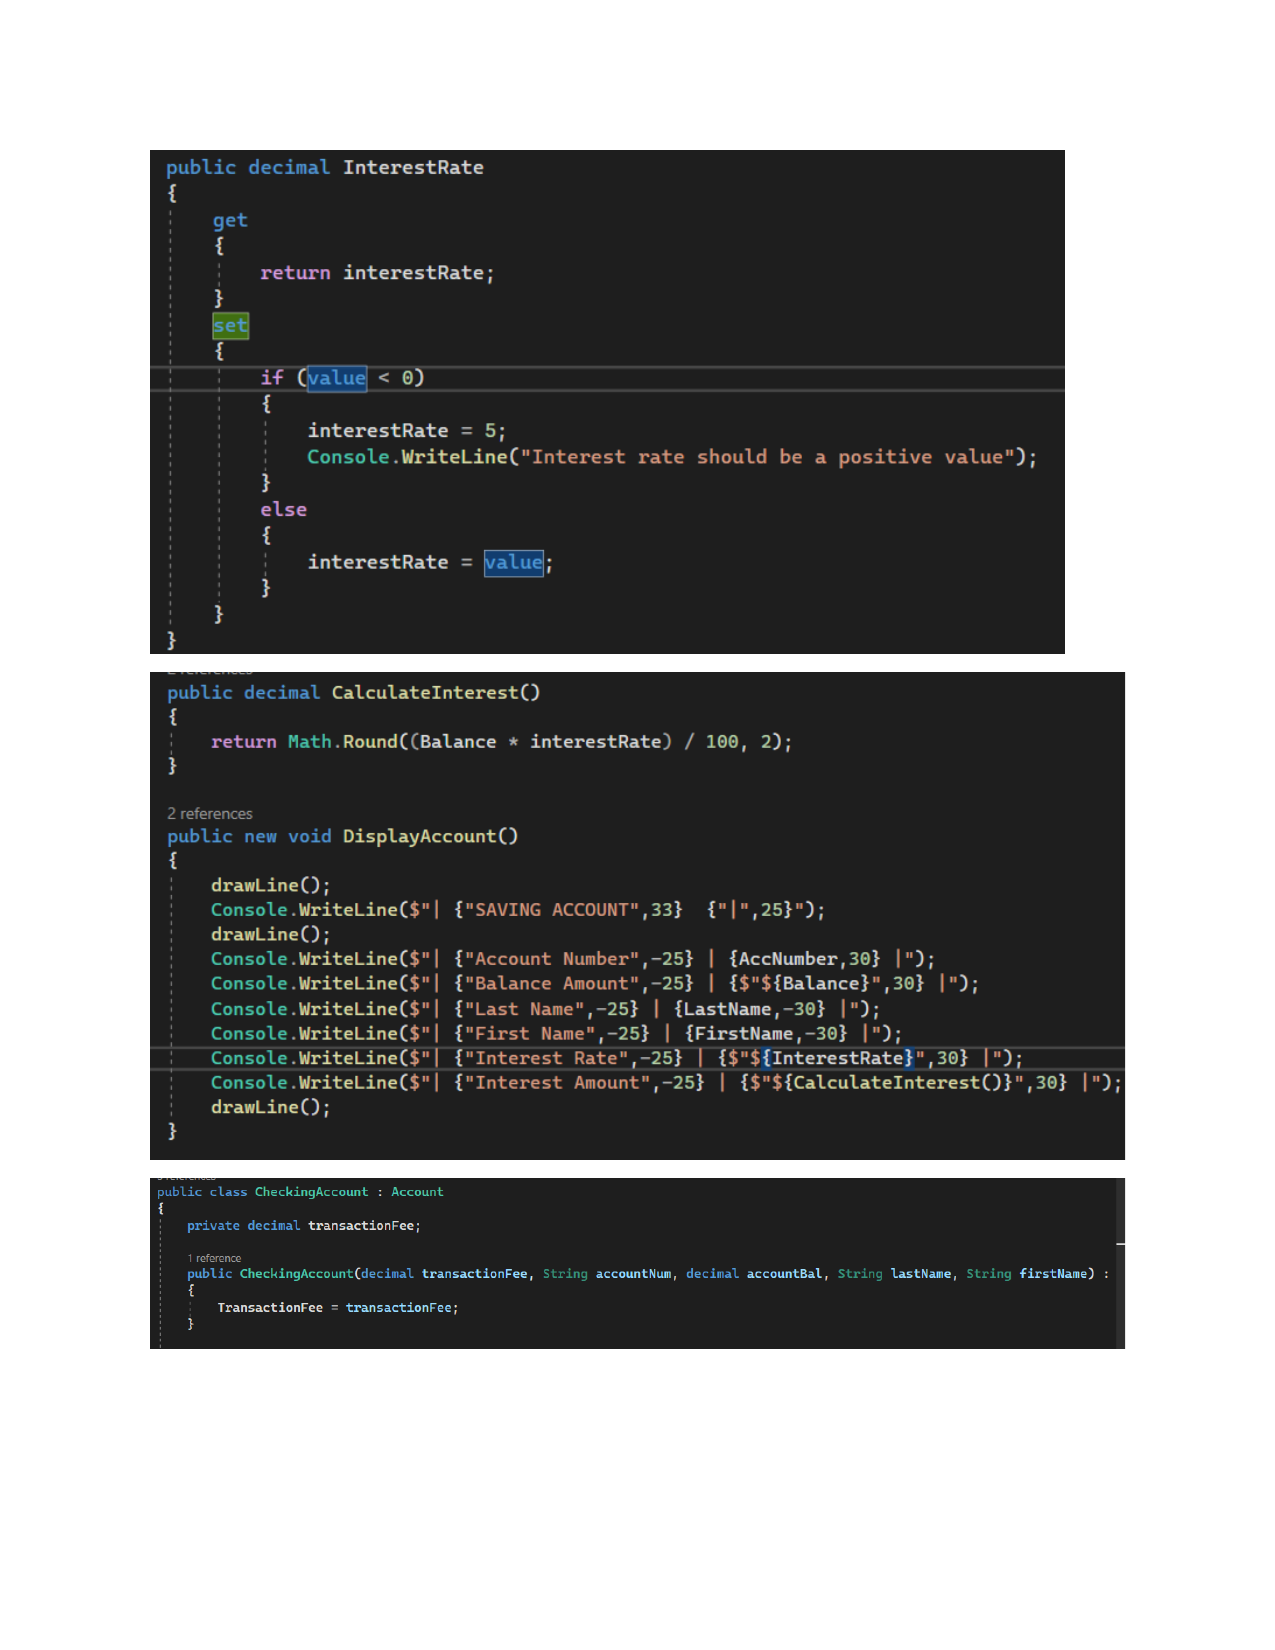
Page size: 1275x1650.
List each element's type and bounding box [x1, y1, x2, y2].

picture [150, 672, 1125, 1160]
picture [150, 150, 1065, 654]
picture [150, 1178, 1125, 1349]
